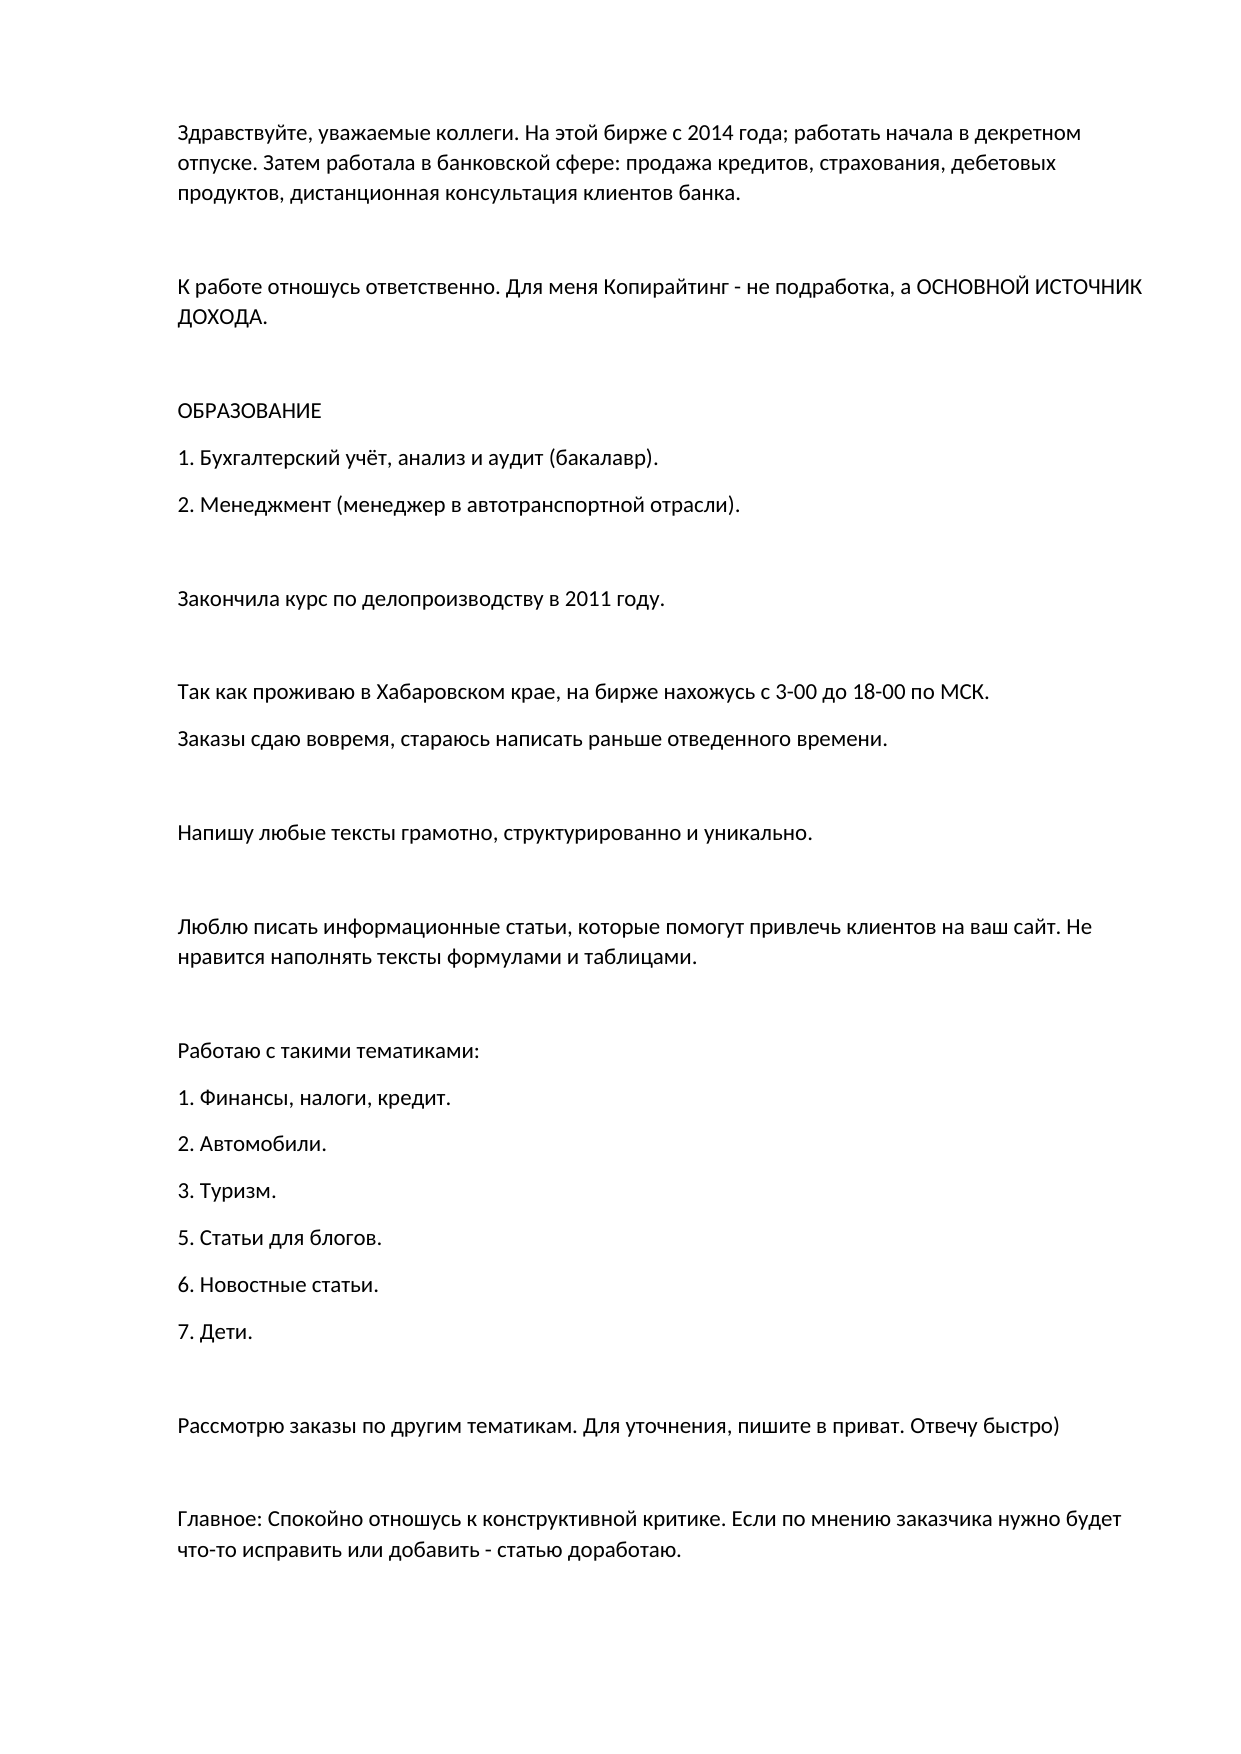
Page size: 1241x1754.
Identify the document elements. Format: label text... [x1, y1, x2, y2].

text Главное: Спокойно отношусь к конструктивной критике. Если по мнению заказчика нужно будет что-то исправить или добавить - статью доработаю. [177, 1504, 1152, 1563]
text Заказы сдаю вовремя, стараюсь написать раньше отведенного времени. [177, 724, 1152, 752]
text Люблю писать информационные статьи, которые помогут привлечь клиентов на ваш сайт. Не нравится наполнять тексты формулами и таблицами. [177, 912, 1152, 970]
text Работаю с такими тематиками: [177, 1036, 1152, 1064]
text К работе отношусь ответственно. Для меня Копирайтинг - не подработка, а ОСНОВНОЙ ИСТОЧНИК ДОХОДА. [177, 272, 1152, 331]
text 6. Новостные статьи. [177, 1270, 1152, 1298]
text 7. Дети. [177, 1317, 1152, 1345]
text 1. Бухгалтерский учёт, анализ и аудит (бакалавр). [177, 443, 1152, 471]
text 2. Автомобили. [177, 1129, 1152, 1158]
text 5. Статьи для блогов. [177, 1223, 1152, 1251]
text Здравствуйте, уважаемые коллеги. На этой бирже с 2014 года; работать начала в декретном отпуске. Затем работала в банковской сфере: продажа кредитов, страхования, дебетовых продуктов, дистанционная консультация клиентов банка. [177, 118, 1152, 207]
text Так как проживаю в Хабаровском крае, на бирже нахожусь с 3-00 до 18-00 по МСК. [177, 677, 1152, 706]
text 2. Менеджмент (менеджер в автотранспортной отрасли). [177, 490, 1152, 518]
text 1. Финансы, налоги, кредит. [177, 1083, 1152, 1111]
text Напишу любые тексты грамотно, структурированно и уникально. [177, 818, 1152, 846]
text Рассмотрю заказы по другим тематикам. Для уточнения, пишите в приват. Отвечу быстро) [177, 1411, 1152, 1439]
text Закончила курс по делопроизводству в 2011 году. [177, 584, 1152, 612]
text ОБРАЗОВАНИЕ [177, 396, 1152, 424]
text 3. Туризм. [177, 1176, 1152, 1204]
